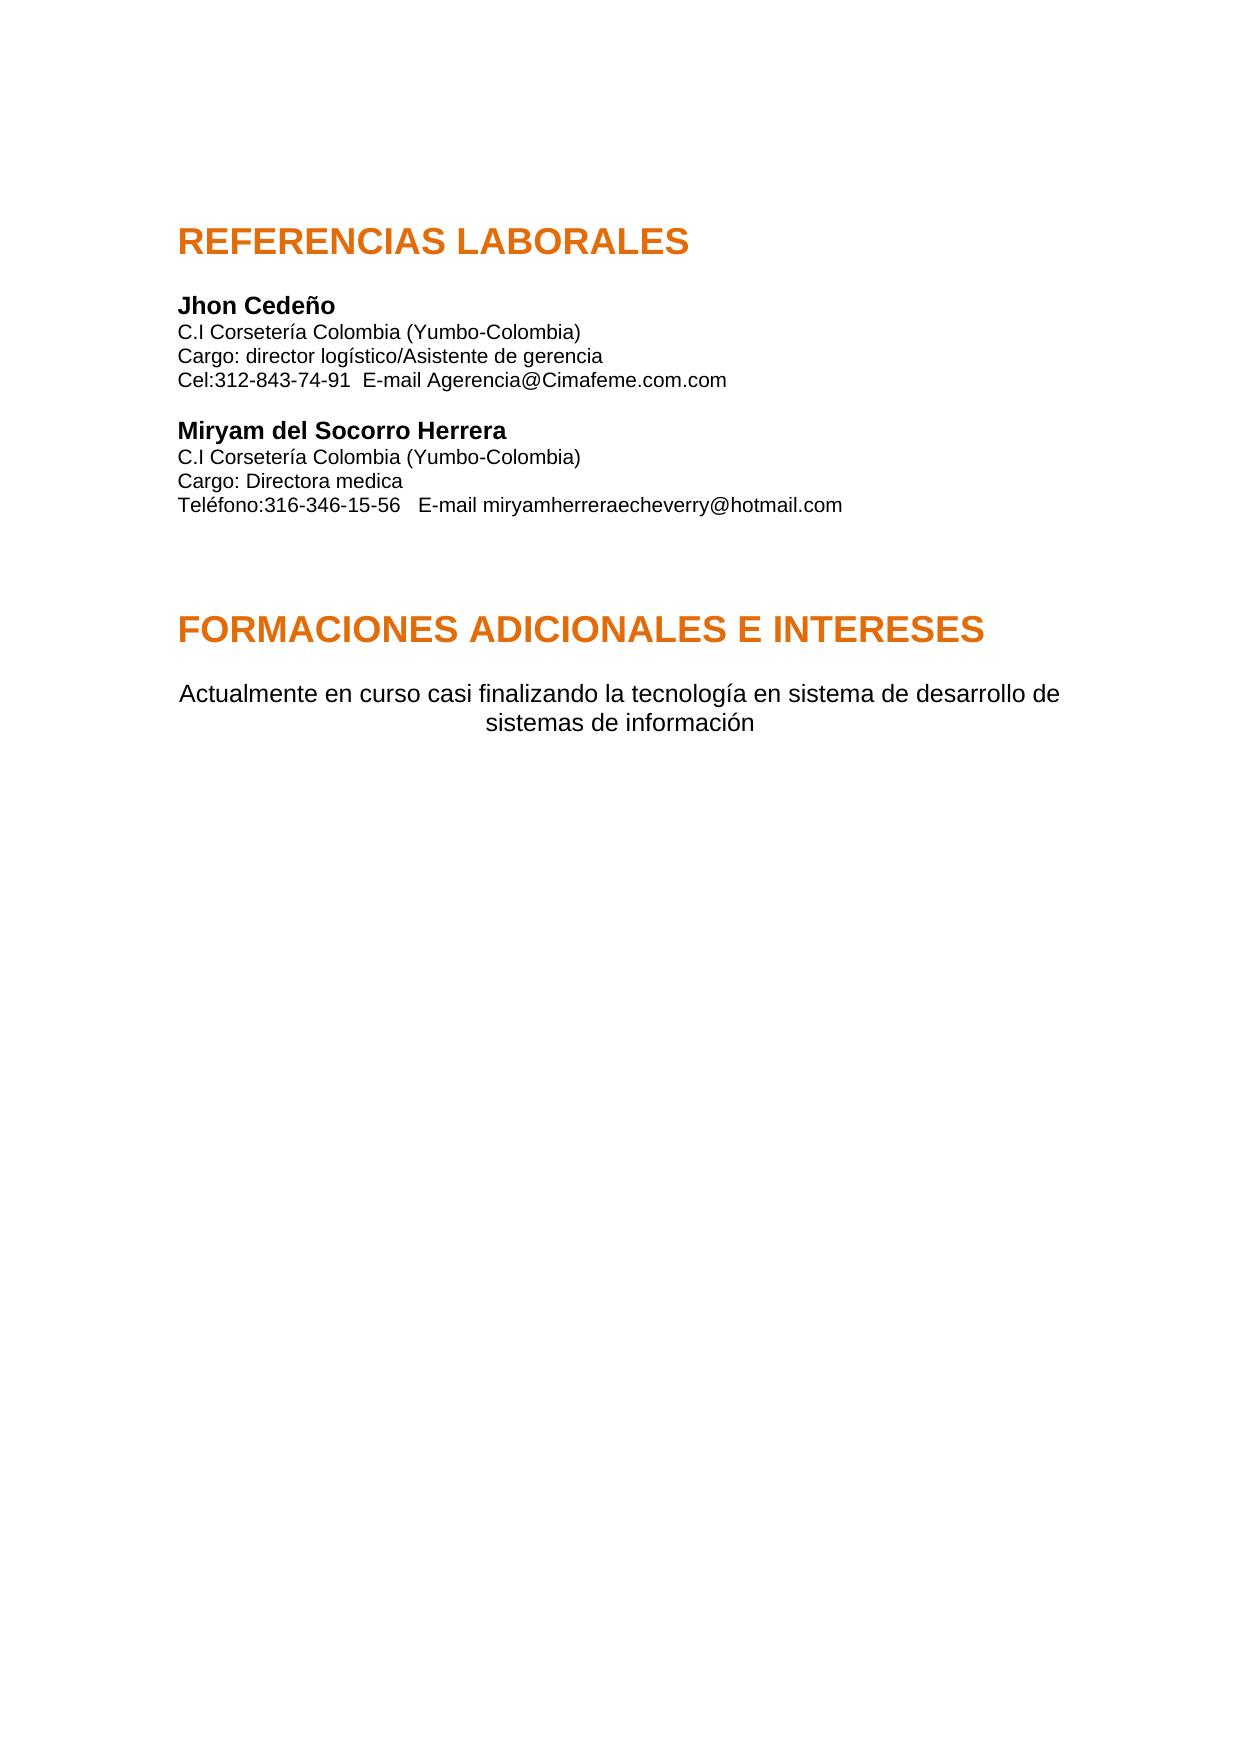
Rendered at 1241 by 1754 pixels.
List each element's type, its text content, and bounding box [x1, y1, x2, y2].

text Cargo: Directora medica [177, 469, 1063, 493]
text C.I Corsetería Colombia (Yumbo-Colombia) [177, 320, 1063, 344]
text Actualmente en curso casi finalizando la tecnología en sistema de desarrollo de sistemas de información [177, 679, 1063, 737]
text Cargo: director logístico/Asistente de gerencia [177, 344, 1063, 368]
text Teléfono:316-346-15-56 E-mail miryamherreraecheverry@hotmail.com [177, 493, 1063, 517]
text REFERENCIAS LABORALES [177, 219, 1063, 263]
text Miryam del Socorro Herrera [177, 416, 1063, 445]
text FORMACIONES ADICIONALES E INTERESES [177, 608, 1063, 651]
text C.I Corsetería Colombia (Yumbo-Colombia) [177, 445, 1063, 469]
text Jhon Cedeño [177, 291, 1063, 320]
text Cel:312-843-74-91 E-mail Agerencia@Cimafeme.com.com [177, 368, 1063, 392]
